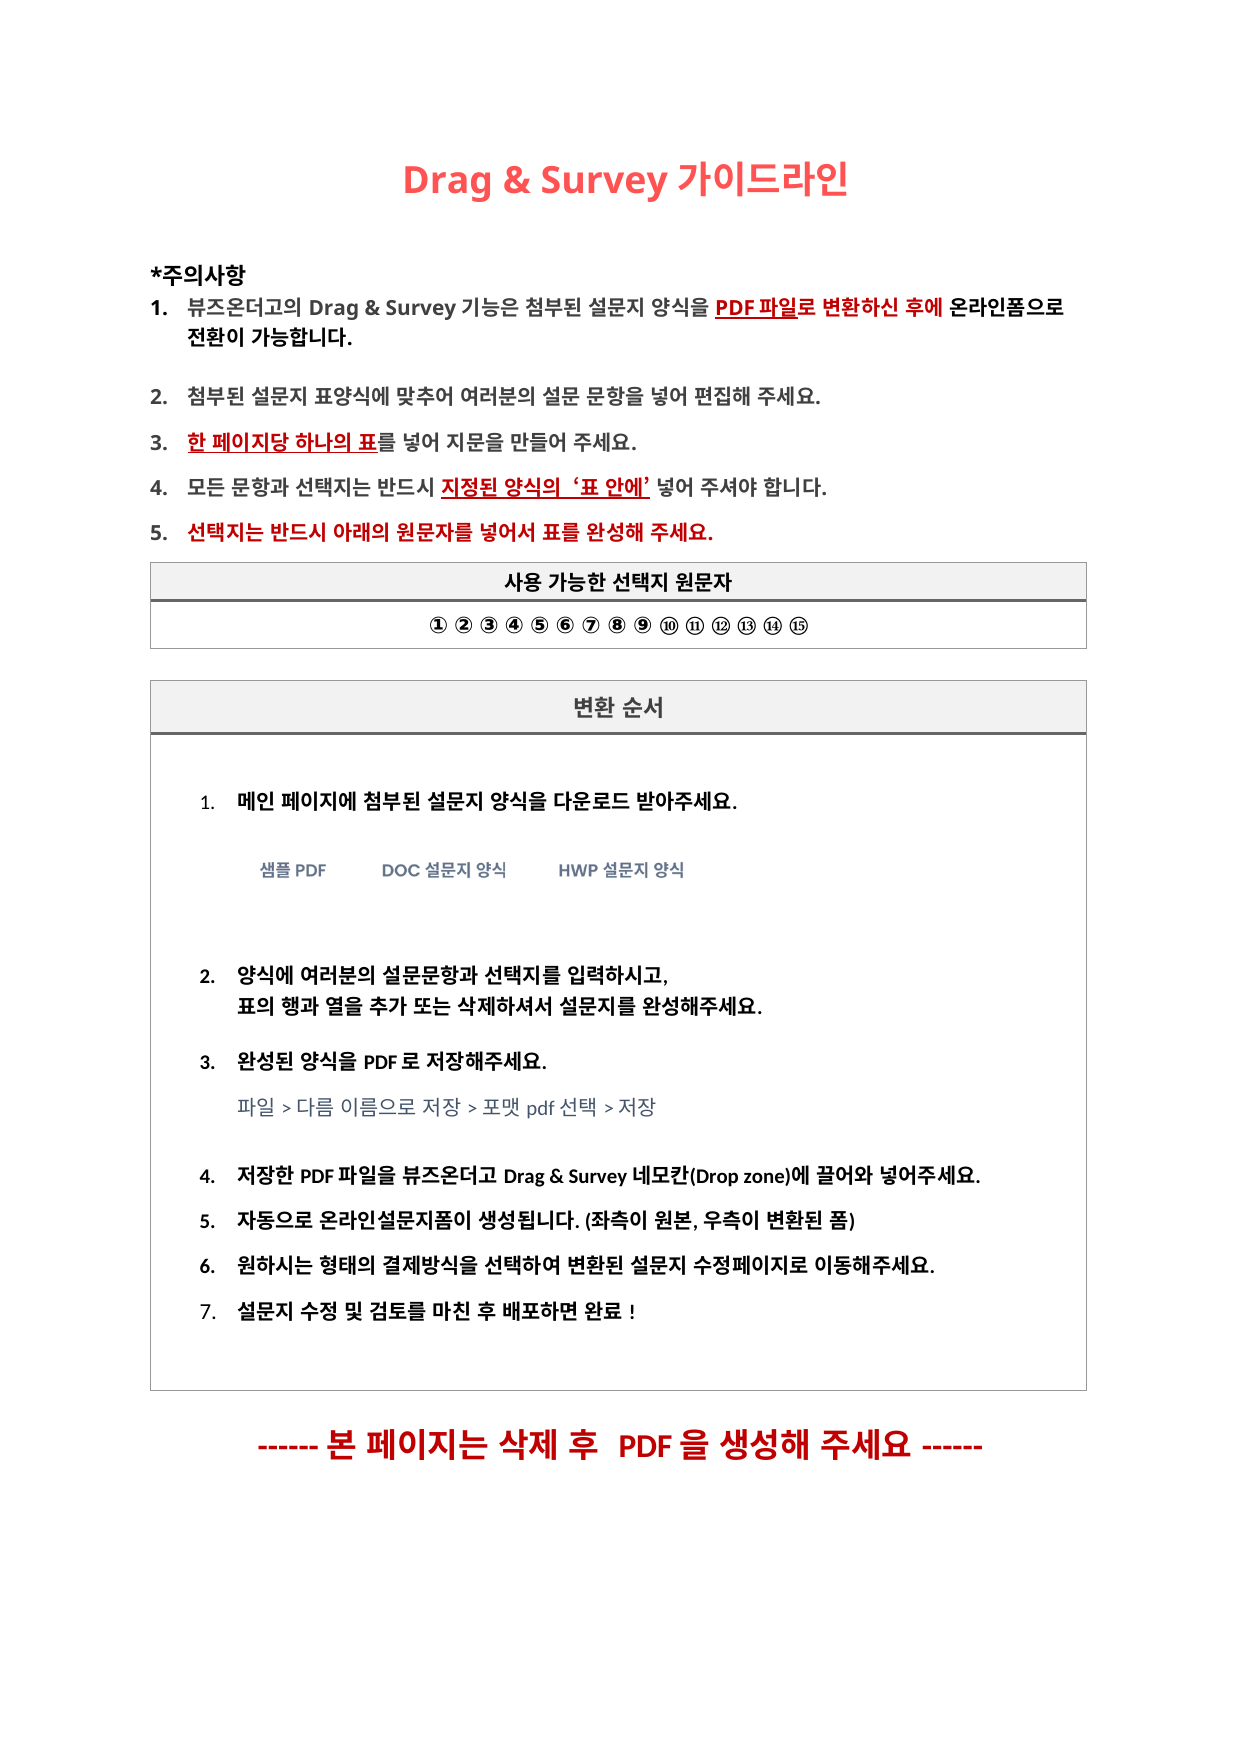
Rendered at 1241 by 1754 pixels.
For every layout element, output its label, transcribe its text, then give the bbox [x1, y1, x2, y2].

list 첨부된 설문지 표양식에 맞추어 여러분의 설문 문항을 넣어 편집해 주세요. [150, 380, 1090, 411]
list 한 페이지당 하나의 표를 넣어 지문을 만들어 주세요. [150, 426, 1090, 456]
list 모든 문항과 선택지는 반드시 지정된 양식의 ‘표 안에’ 넣어 주셔야 합니다. [150, 471, 1090, 502]
text ------ 본 페이지는 삭제 후 PDF을 생성해 주세요 ------ [150, 1419, 1090, 1467]
list 뷰즈온더고의 Drag & Survey 기능은 첨부된 설문지 양식을 PDF파일로 변환하신 후에 온라인폼으로 전환이 가능합니다. [150, 291, 1090, 352]
text Drag & Survey 가이드라인 [150, 150, 1102, 204]
table_cell 메인 페이지에 첨부된 설문지 양식을 다운로드 받아주세요. 양식에 여러분의 설문문항과 선택지를 입력하시고, 표의 행과 열을 추가 또는 삭제하셔서 설문지를 완성해주세요. 완성된 양식을 PDF로 저장해주세요. 파일 > 다름 이름으로 저장 > 포맷 pdf 선택 > 저장 저장한 PDF 파일을 뷰즈온더고 Drag & Survey 네모칸(Drop zone)에 끌어와 넣어주세요. 자동으로 온라인설문지폼이 생성됩니다. (좌측이 원본, 우측이 변환된 폼) 원하시는 형태의 결제방식을 선택하여 변환된 설문지 수정페이지로 이동해주세요. 설문지 수정 및 검토를 마친 후 배포하면 완료 ! [151, 735, 1086, 1390]
table_cell ① ② ③ ④ ⑤ ⑥ ⑦ ⑧ ⑨ ⑩ ⑪ ⑫ ⑬ ⑭ ⑮ [151, 602, 1086, 648]
table_header 변환 순서 [151, 681, 1086, 732]
table_header 사용 가능한 선택지 원문자 [151, 563, 1086, 599]
picture [236, 830, 709, 907]
text *주의사항 [150, 204, 1090, 291]
list 선택지는 반드시 아래의 원문자를 넣어서 표를 완성해 주세요. [150, 517, 1090, 547]
